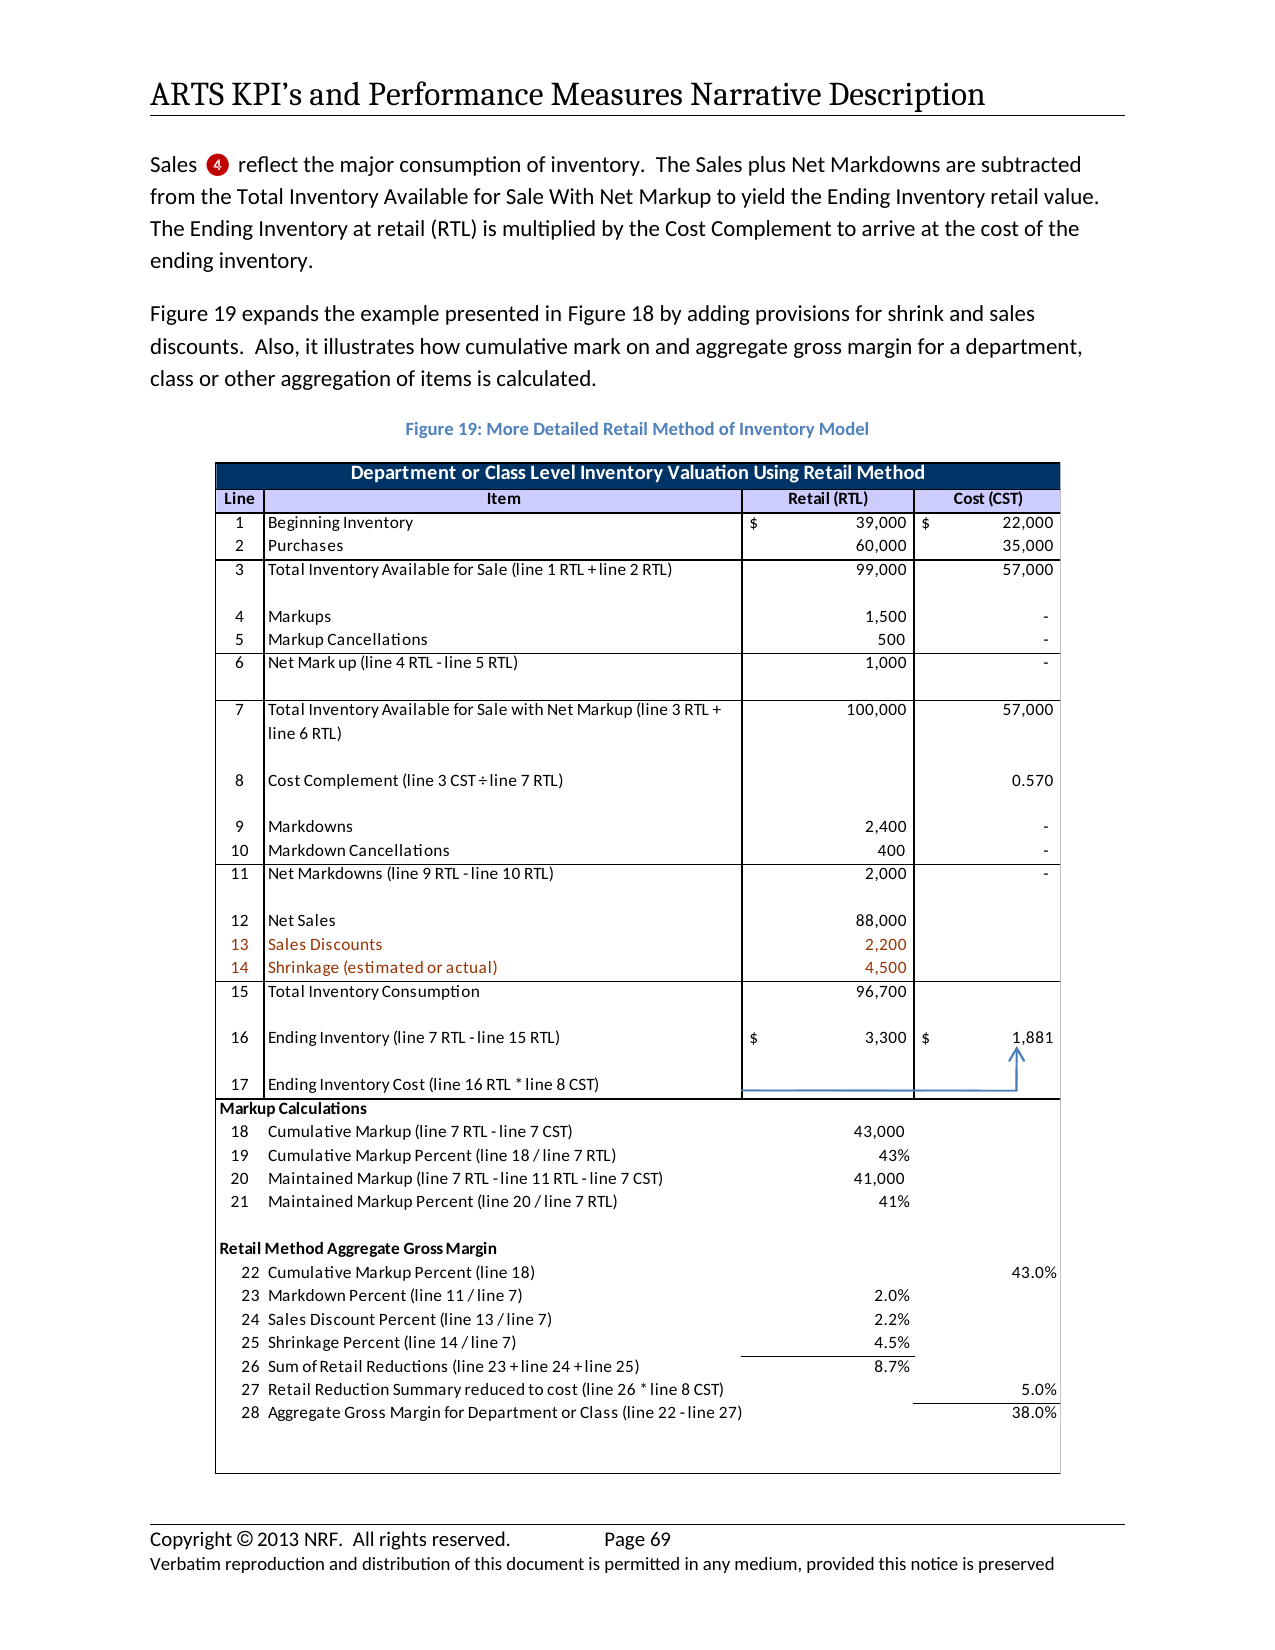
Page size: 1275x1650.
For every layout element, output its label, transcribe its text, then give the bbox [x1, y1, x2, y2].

text Sales ❹ reflect the major consumption of inventory. The Sales plus Net Markdowns are subtracted from the Total Inventory Available for Sale With Net Markup to yield the Ending Inventory retail value. The Ending Inventory at retail (RTL) is multiplied by the Cost Complement to arrive at the cost of the ending inventory. [150, 150, 1125, 274]
text Figure 19 expands the example presented in Figure 18 by adding provisions for shrink and sales discounts. Also, it illustrates how cumulative mark on and aggregate gross margin for a department, class or other aggregation of items is calculated. [150, 299, 1125, 392]
